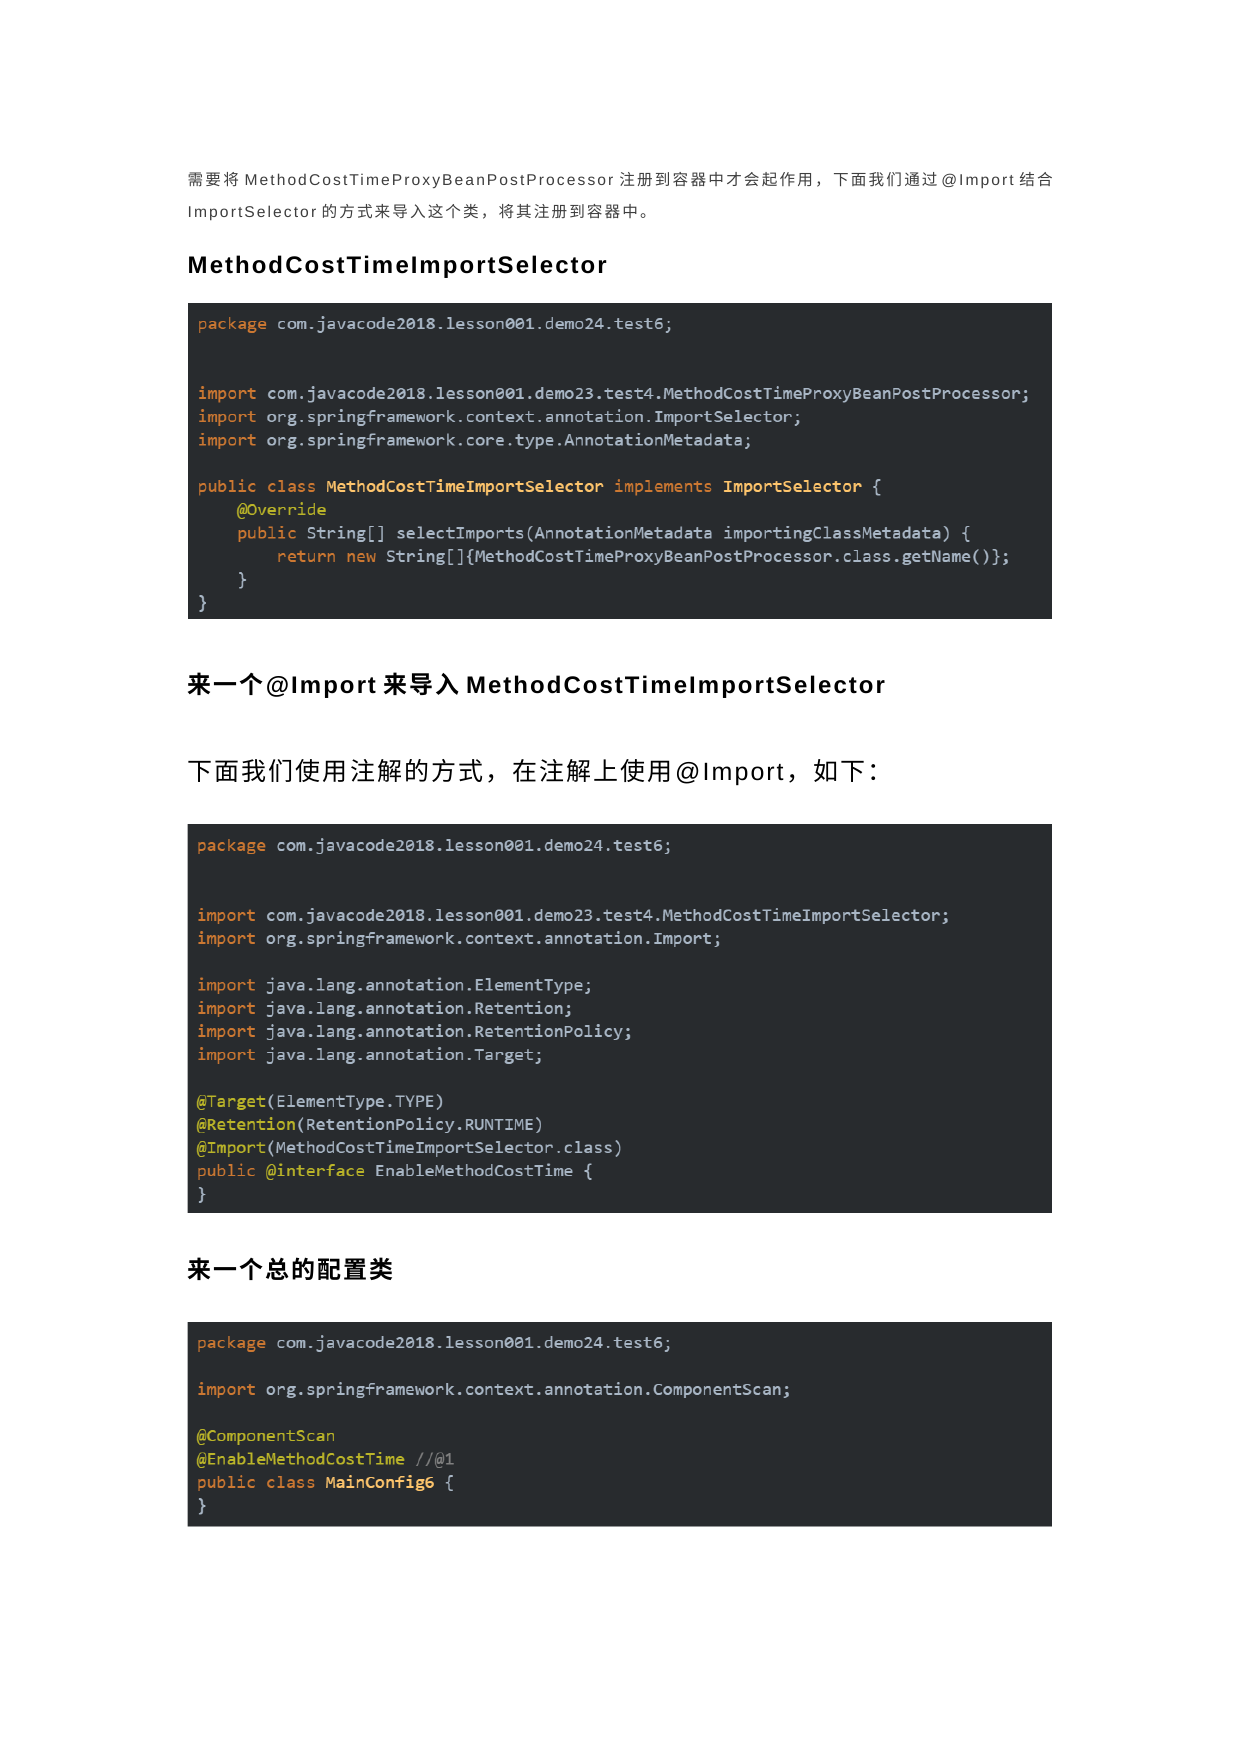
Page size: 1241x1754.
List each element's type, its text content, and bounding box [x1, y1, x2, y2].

picture [187, 303, 1052, 619]
subtitle 来一个@Import来导入MethodCostTimeImportSelector [187, 650, 1053, 715]
picture [187, 1322, 1052, 1527]
subtitle MethodCostTimeImportSelector [187, 249, 1053, 281]
text 需要将MethodCostTimeProxyBeanPostProcessor注册到容器中才会起作用，下面我们通过@Import结合ImportSelector的方式来导入这个类，将其注册到容器中。 [187, 162, 1053, 227]
text 下面我们使用注解的方式，在注解上使用@Import，如下： [187, 737, 1053, 802]
picture [187, 823, 1052, 1213]
subtitle 来一个总的配置类 [187, 1236, 1053, 1301]
